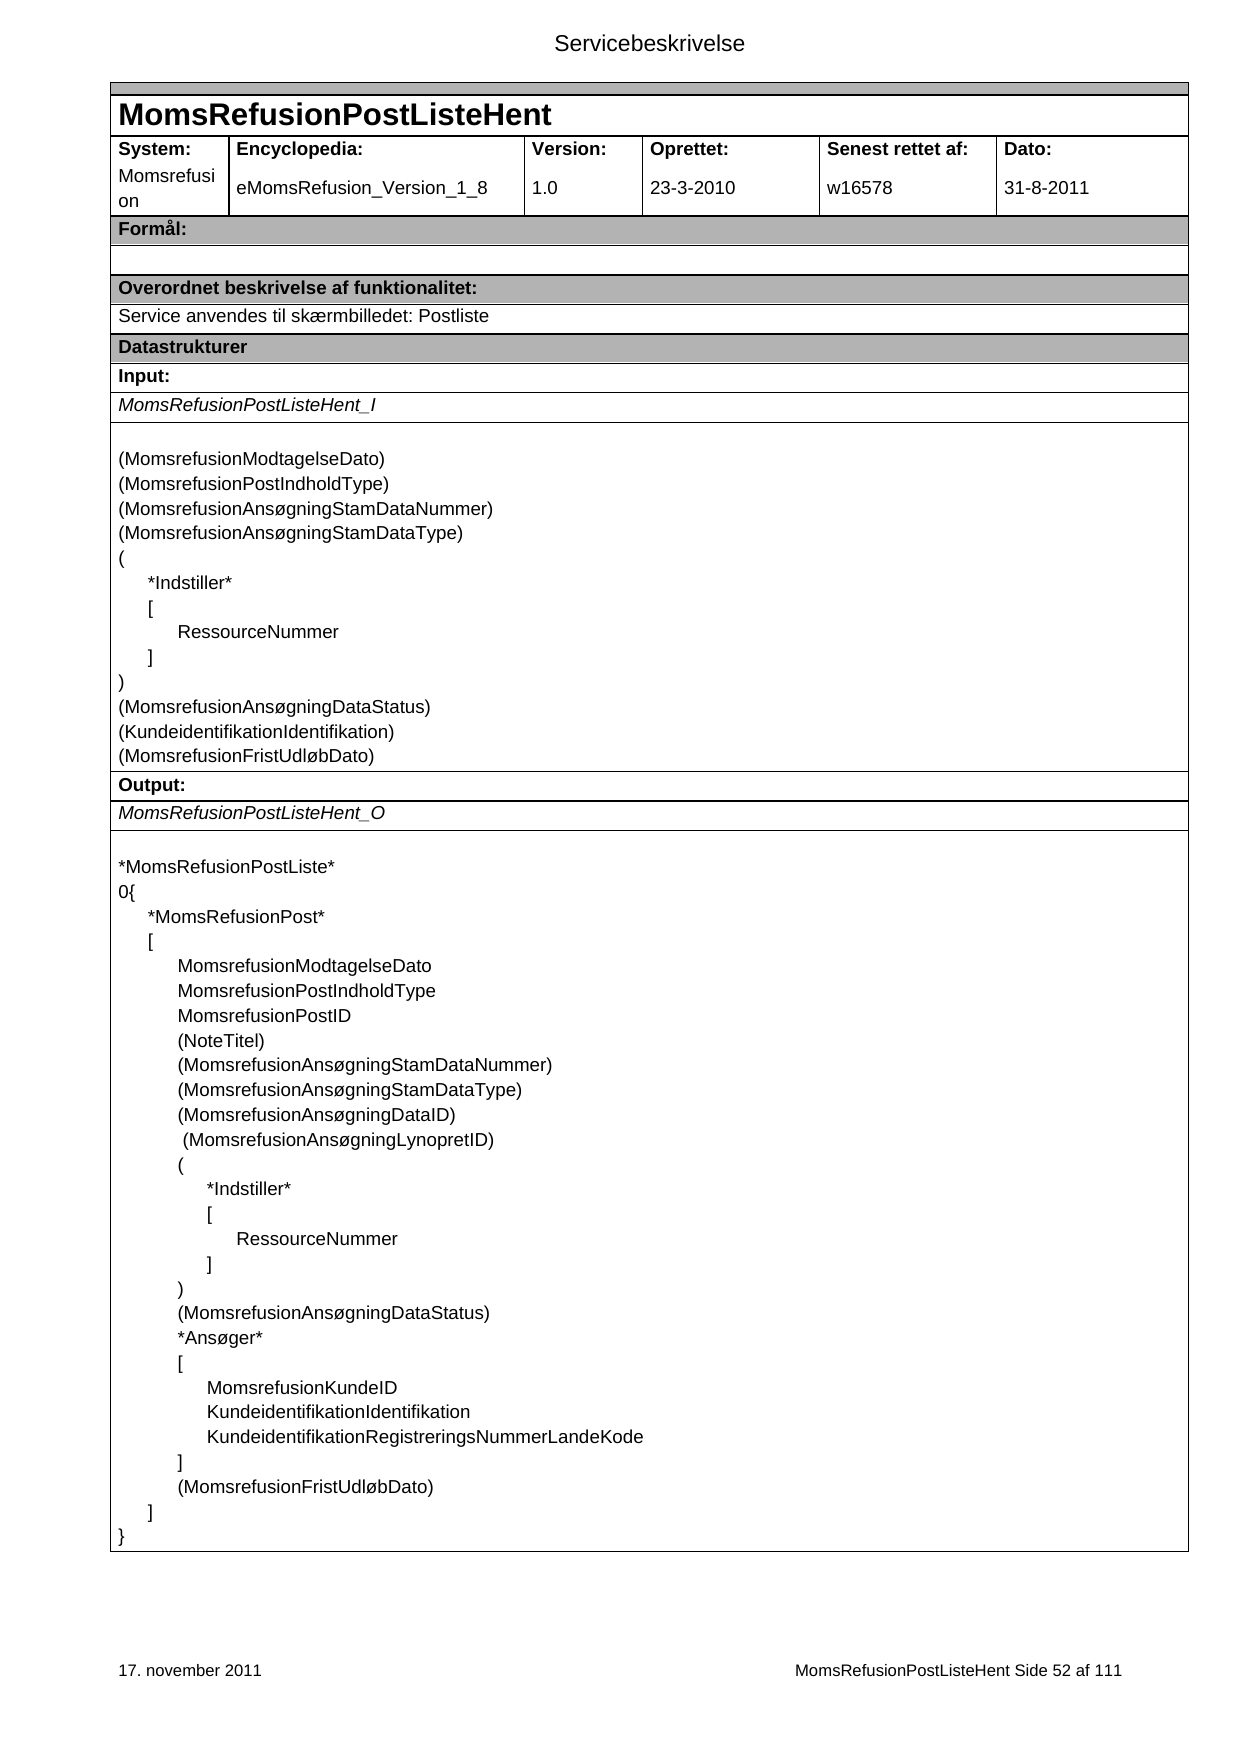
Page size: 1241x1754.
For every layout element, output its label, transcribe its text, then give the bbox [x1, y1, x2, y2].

table_cell MomsRefusionPostListeHent_I [111, 393, 1188, 421]
table_cell Oprettet: [643, 137, 819, 165]
table_cell Service anvendes til skærmbilledet: Postliste [111, 305, 1188, 333]
table_cell 23-3-2010 [643, 165, 819, 215]
table_cell *MomsRefusionPostListe* 0{ *MomsRefusionPost* [ MomsrefusionModtagelseDato MomsrefusionPostIndholdType MomsrefusionPostID (NoteTitel) (MomsrefusionAnsøgningStamDataNummer) (MomsrefusionAnsøgningStamDataType) (MomsrefusionAnsøgningDataID) (MomsrefusionAnsøgningLynopretID) ( *Indstiller* [ RessourceNummer ] ) (MomsrefusionAnsøgningDataStatus) *Ansøger* [ MomsrefusionKundeID KundeidentifikationIdentifikation KundeidentifikationRegistreringsNummerLandeKode ] (MomsrefusionFristUdløbDato) ] } [111, 831, 1188, 1551]
table_cell 31-8-2011 [997, 165, 1188, 215]
table_cell Input: [111, 364, 1188, 392]
table_cell Version: [525, 137, 642, 165]
table_header [111, 83, 1188, 94]
table_cell Overordnet beskrivelse af funktionalitet: [111, 276, 1188, 303]
table_cell System: [111, 137, 228, 165]
table_cell [111, 246, 1188, 274]
table_cell w16578 [820, 165, 996, 215]
table_cell MomsRefusionPostListeHent_O [111, 802, 1188, 829]
table_cell Encyclopedia: [230, 137, 524, 165]
table_cell 1.0 [525, 165, 642, 215]
table_cell (MomsrefusionModtagelseDato) (MomsrefusionPostIndholdType) (MomsrefusionAnsøgningStamDataNummer) (MomsrefusionAnsøgningStamDataType) ( *Indstiller* [ RessourceNummer ] ) (MomsrefusionAnsøgningDataStatus) (KundeidentifikationIdentifikation) (MomsrefusionFristUdløbDato) [111, 423, 1188, 771]
table_cell eMomsRefusion_Version_1_8 [230, 165, 524, 215]
table_cell Output: [111, 772, 1188, 800]
table_cell MomsRefusionPostListeHent [111, 96, 1188, 135]
table_cell Datastrukturer [111, 335, 1188, 362]
table_cell Dato: [997, 137, 1188, 165]
table_cell Senest rettet af: [820, 137, 996, 165]
table_cell Formål: [111, 217, 1188, 244]
table_cell Momsrefusion [111, 165, 228, 215]
